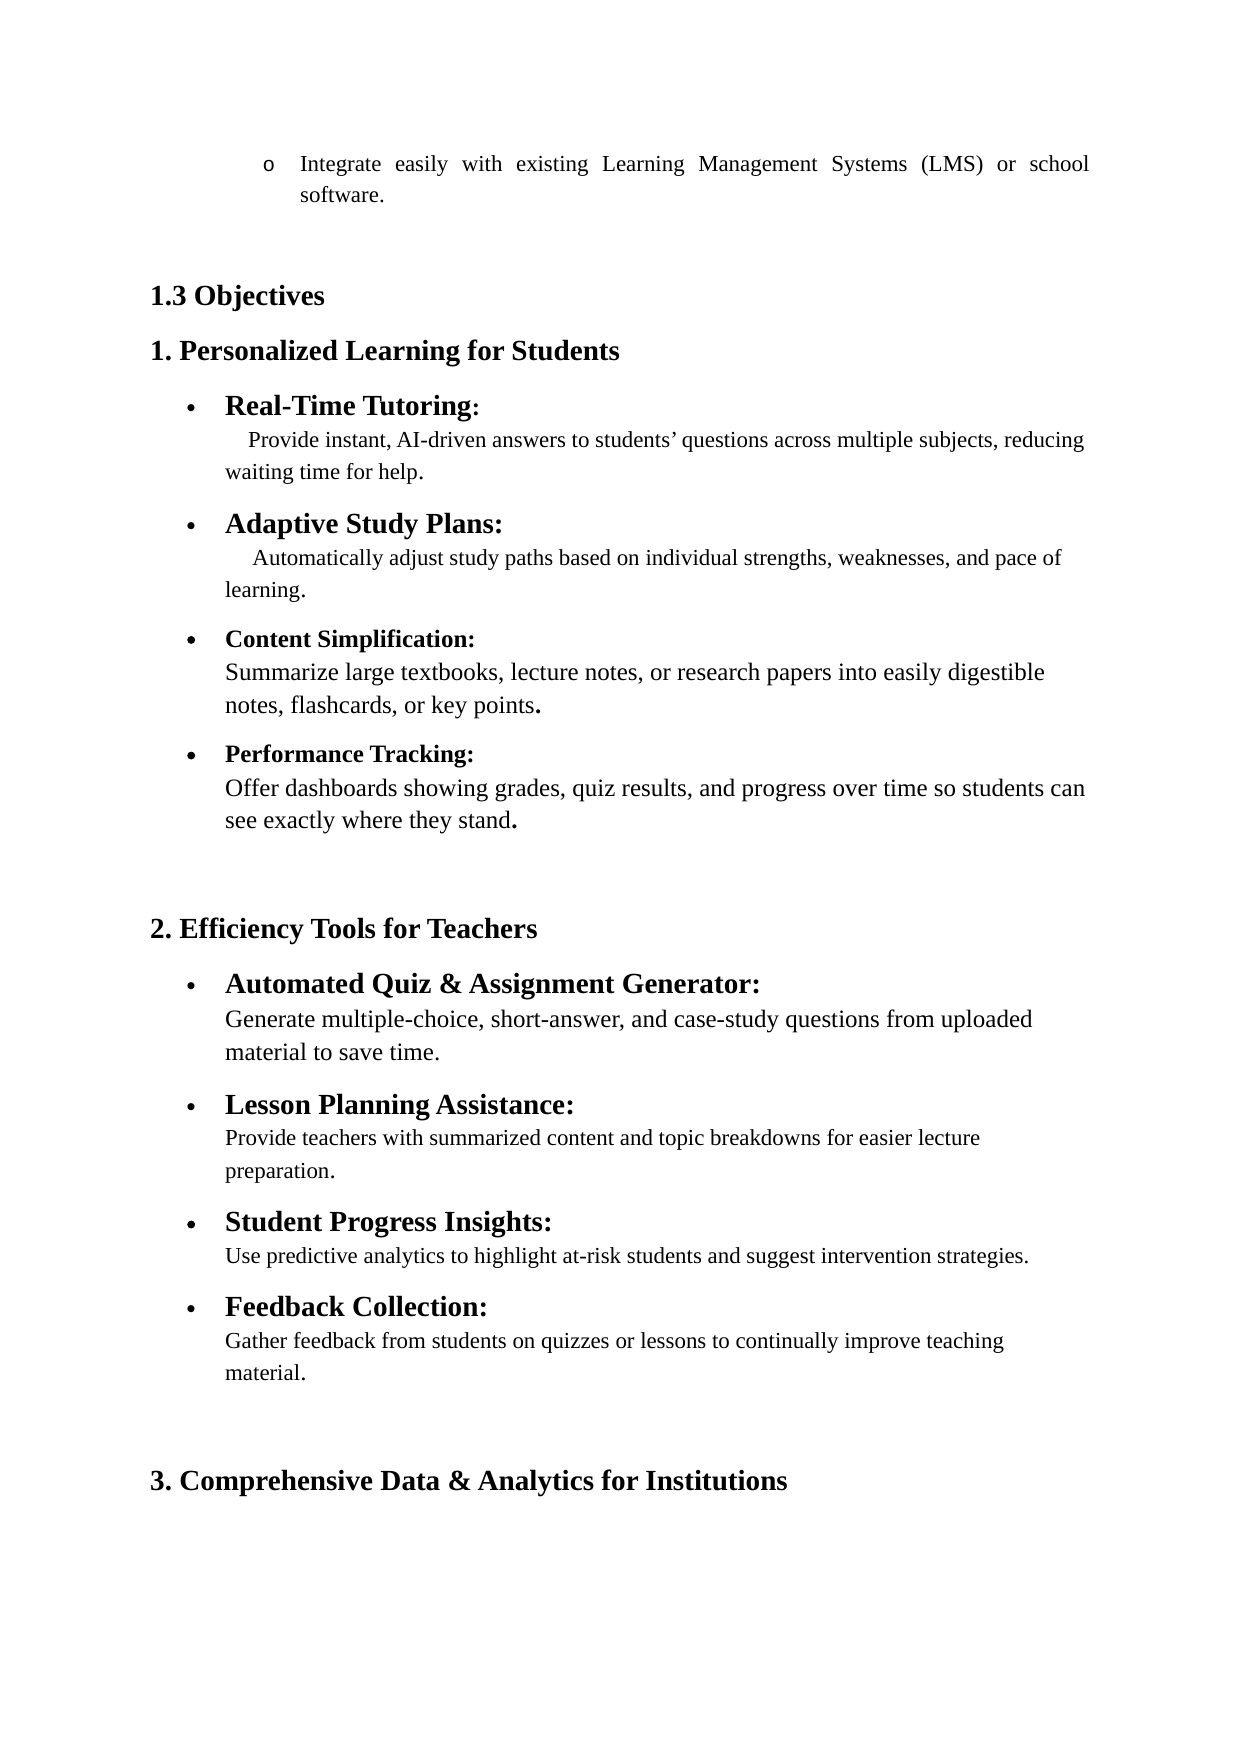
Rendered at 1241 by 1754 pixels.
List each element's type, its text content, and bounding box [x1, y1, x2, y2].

text 1.3 Objectives [150, 278, 1090, 312]
list Integrate easily with existing Learning Management Systems (LMS) or school software. [262, 150, 1090, 208]
list Automated Quiz & Assignment Generator: Generate multiple-choice, short-answer, and case-study questions from uploaded material to save time. [187, 966, 1090, 1066]
text 2. Efficiency Tools for Teachers [150, 911, 1090, 945]
list Adaptive Study Plans: Automatically adjust study paths based on individual strengths, weaknesses, and pace of learning. [187, 506, 1090, 603]
text 1. Personalized Learning for Students [150, 333, 1090, 367]
text 3. Comprehensive Data & Analytics for Institutions [150, 1463, 1090, 1496]
list Content Simplification: Summarize large textbooks, lecture notes, or research papers into easily digestible notes, flashcards, or key points. [187, 624, 1090, 719]
list Student Progress Insights: Use predictive analytics to highlight at-risk students and suggest intervention strategies. [187, 1204, 1090, 1268]
list Real-Time Tutoring: Provide instant, AI-driven answers to students’ questions across multiple subjects, reducing waiting time for help. [187, 388, 1090, 485]
list Feedback Collection: Gather feedback from students on quizzes or lessons to continually improve teaching material. [187, 1289, 1090, 1386]
list Lesson Planning Assistance: Provide teachers with summarized content and topic breakdowns for easier lecture preparation. [187, 1087, 1090, 1184]
list Performance Tracking: Offer dashboards showing grades, quiz results, and progress over time so students can see exactly where they stand. [187, 739, 1090, 834]
